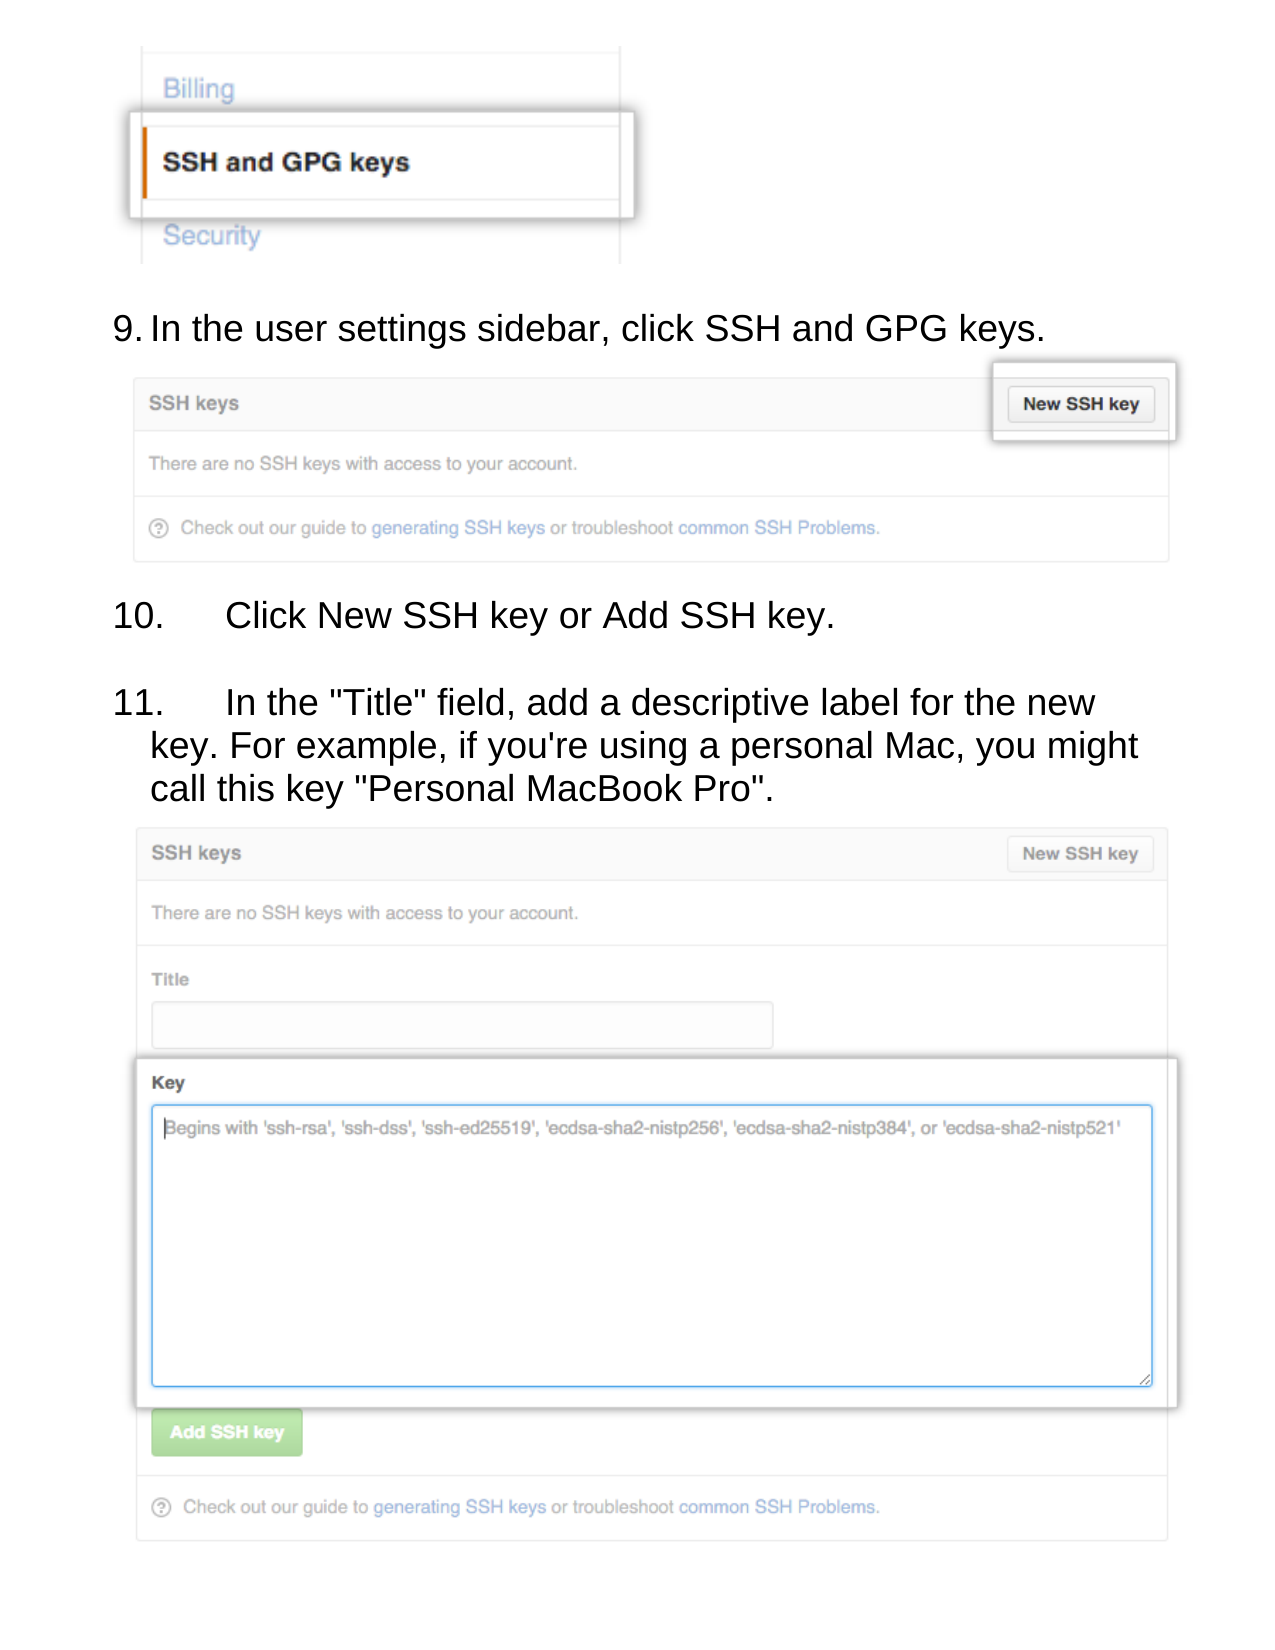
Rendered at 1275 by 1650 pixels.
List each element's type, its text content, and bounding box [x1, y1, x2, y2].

picture [112, 46, 657, 264]
picture [112, 349, 1200, 594]
picture [112, 809, 1200, 1567]
list Click New SSH key or Add SSH key. [112, 594, 1162, 637]
list In the user settings sidebar, click SSH and GPG keys. [112, 307, 1162, 349]
list In the "Title" field, add a descriptive label for the new key. For example, if you're using a personal Mac, you might call this key "Personal MacBook Pro". [112, 680, 1162, 809]
